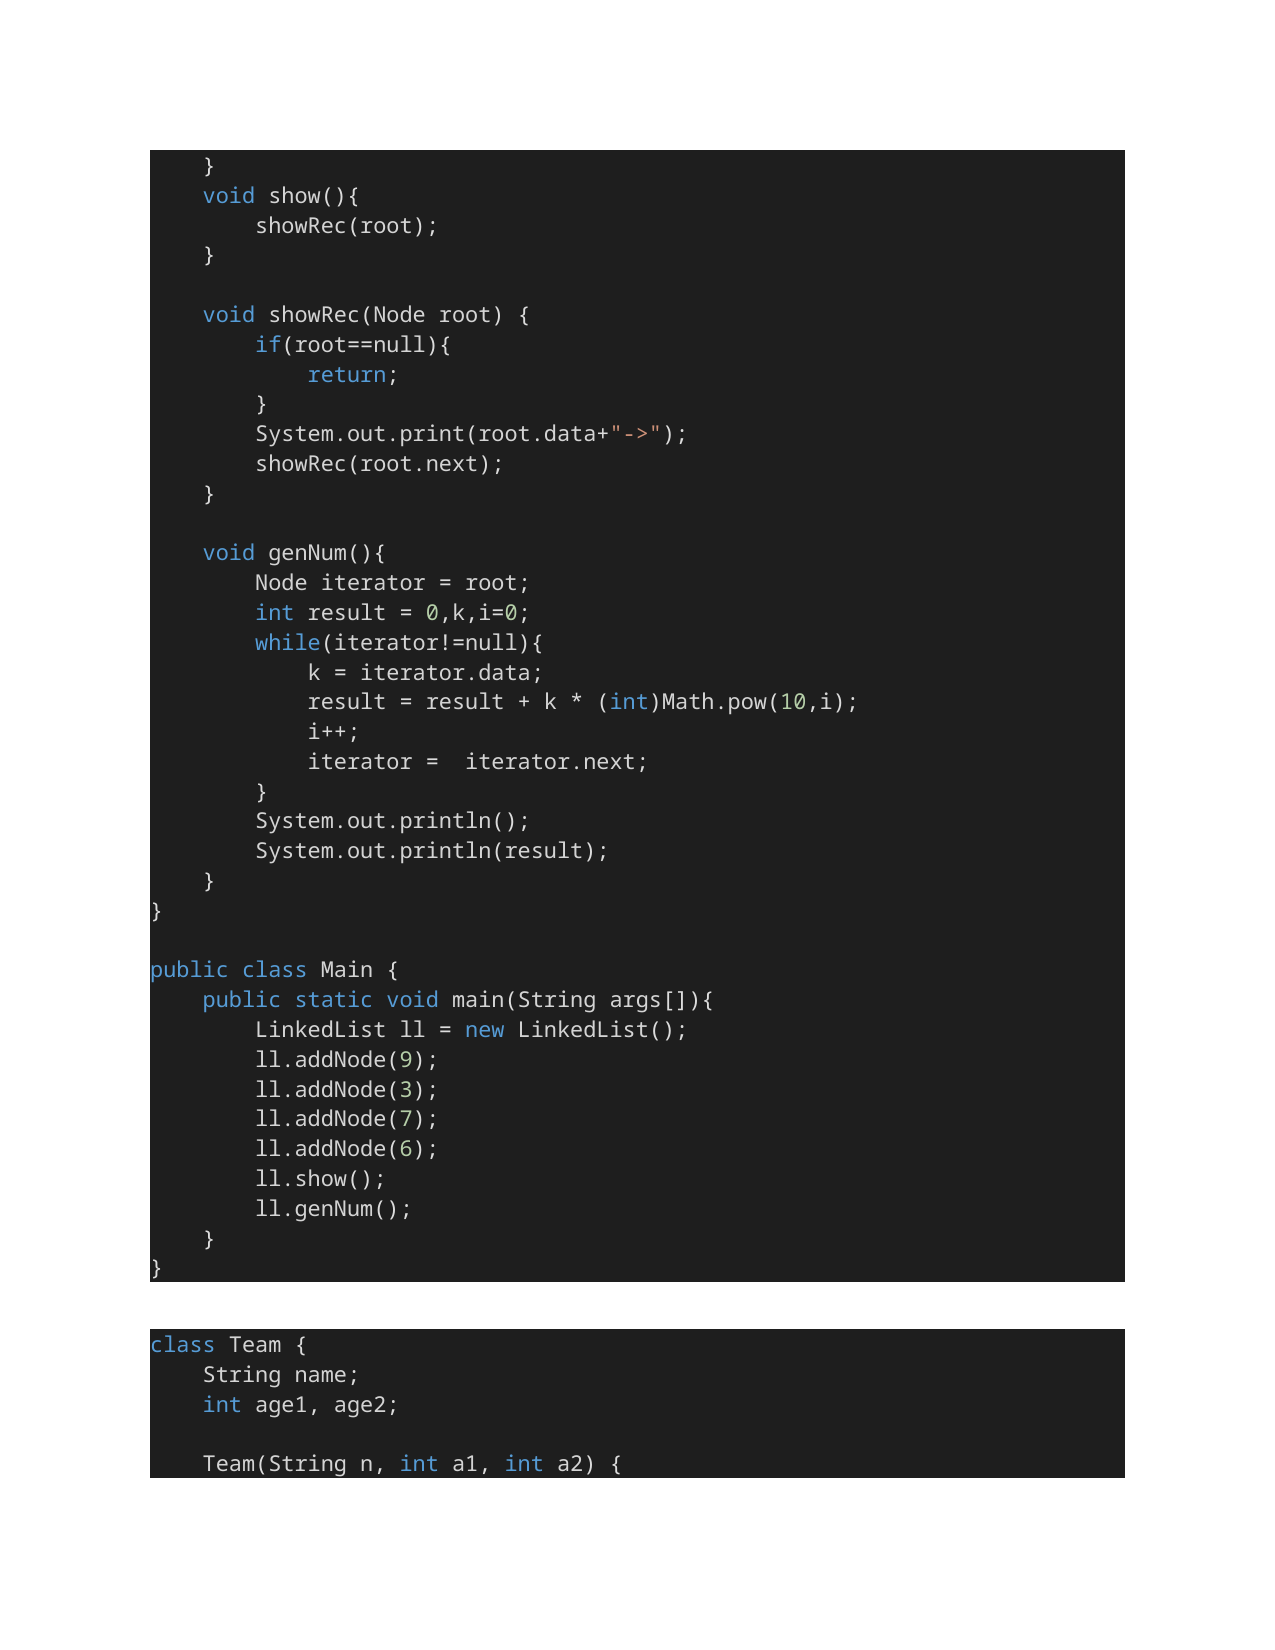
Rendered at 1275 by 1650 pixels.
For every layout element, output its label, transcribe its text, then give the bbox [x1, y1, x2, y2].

text System.out.print(root.data+"->"); [150, 418, 1125, 448]
text class Team { [150, 1329, 1125, 1359]
text return; [150, 358, 1125, 388]
text Node iterator = root; [150, 567, 1125, 597]
text showRec(root.next); [150, 448, 1125, 478]
text while(iterator!=null){ [150, 627, 1125, 656]
text result = result + k * (int)Math.pow(10,i); [150, 686, 1125, 716]
text void genNum(){ [150, 537, 1125, 567]
text ll.show(); [150, 1163, 1125, 1193]
text ll.addNode(6); [150, 1133, 1125, 1163]
text String name; [150, 1359, 1125, 1388]
text void showRec(Node root) { [150, 299, 1125, 329]
text ll.addNode(9); [150, 1044, 1125, 1073]
text } [150, 150, 1125, 180]
text public static void main(String args[]){ [150, 984, 1125, 1014]
text k = iterator.data; [150, 656, 1125, 686]
text i++; [150, 716, 1125, 746]
text showRec(root); [150, 209, 1125, 239]
text if(root==null){ [150, 329, 1125, 358]
text ll.addNode(3); [150, 1073, 1125, 1103]
text System.out.println(result); [150, 835, 1125, 865]
text } [150, 1222, 1125, 1252]
text ll.genNum(); [150, 1193, 1125, 1222]
text } [150, 776, 1125, 805]
text int result = 0,k,i=0; [150, 597, 1125, 627]
text iterator = iterator.next; [150, 746, 1125, 776]
text LinkedList ll = new LinkedList(); [150, 1014, 1125, 1044]
text } [150, 1252, 1125, 1282]
text ll.addNode(7); [150, 1103, 1125, 1133]
text } [150, 865, 1125, 895]
text void show(){ [150, 180, 1125, 209]
text } [150, 895, 1125, 924]
text } [150, 478, 1125, 507]
text Team(String n, int a1, int a2) { [150, 1448, 1125, 1478]
text System.out.println(); [150, 805, 1125, 835]
text public class Main { [150, 954, 1125, 984]
text int age1, age2; [150, 1388, 1125, 1418]
text } [150, 239, 1125, 269]
text } [150, 388, 1125, 418]
